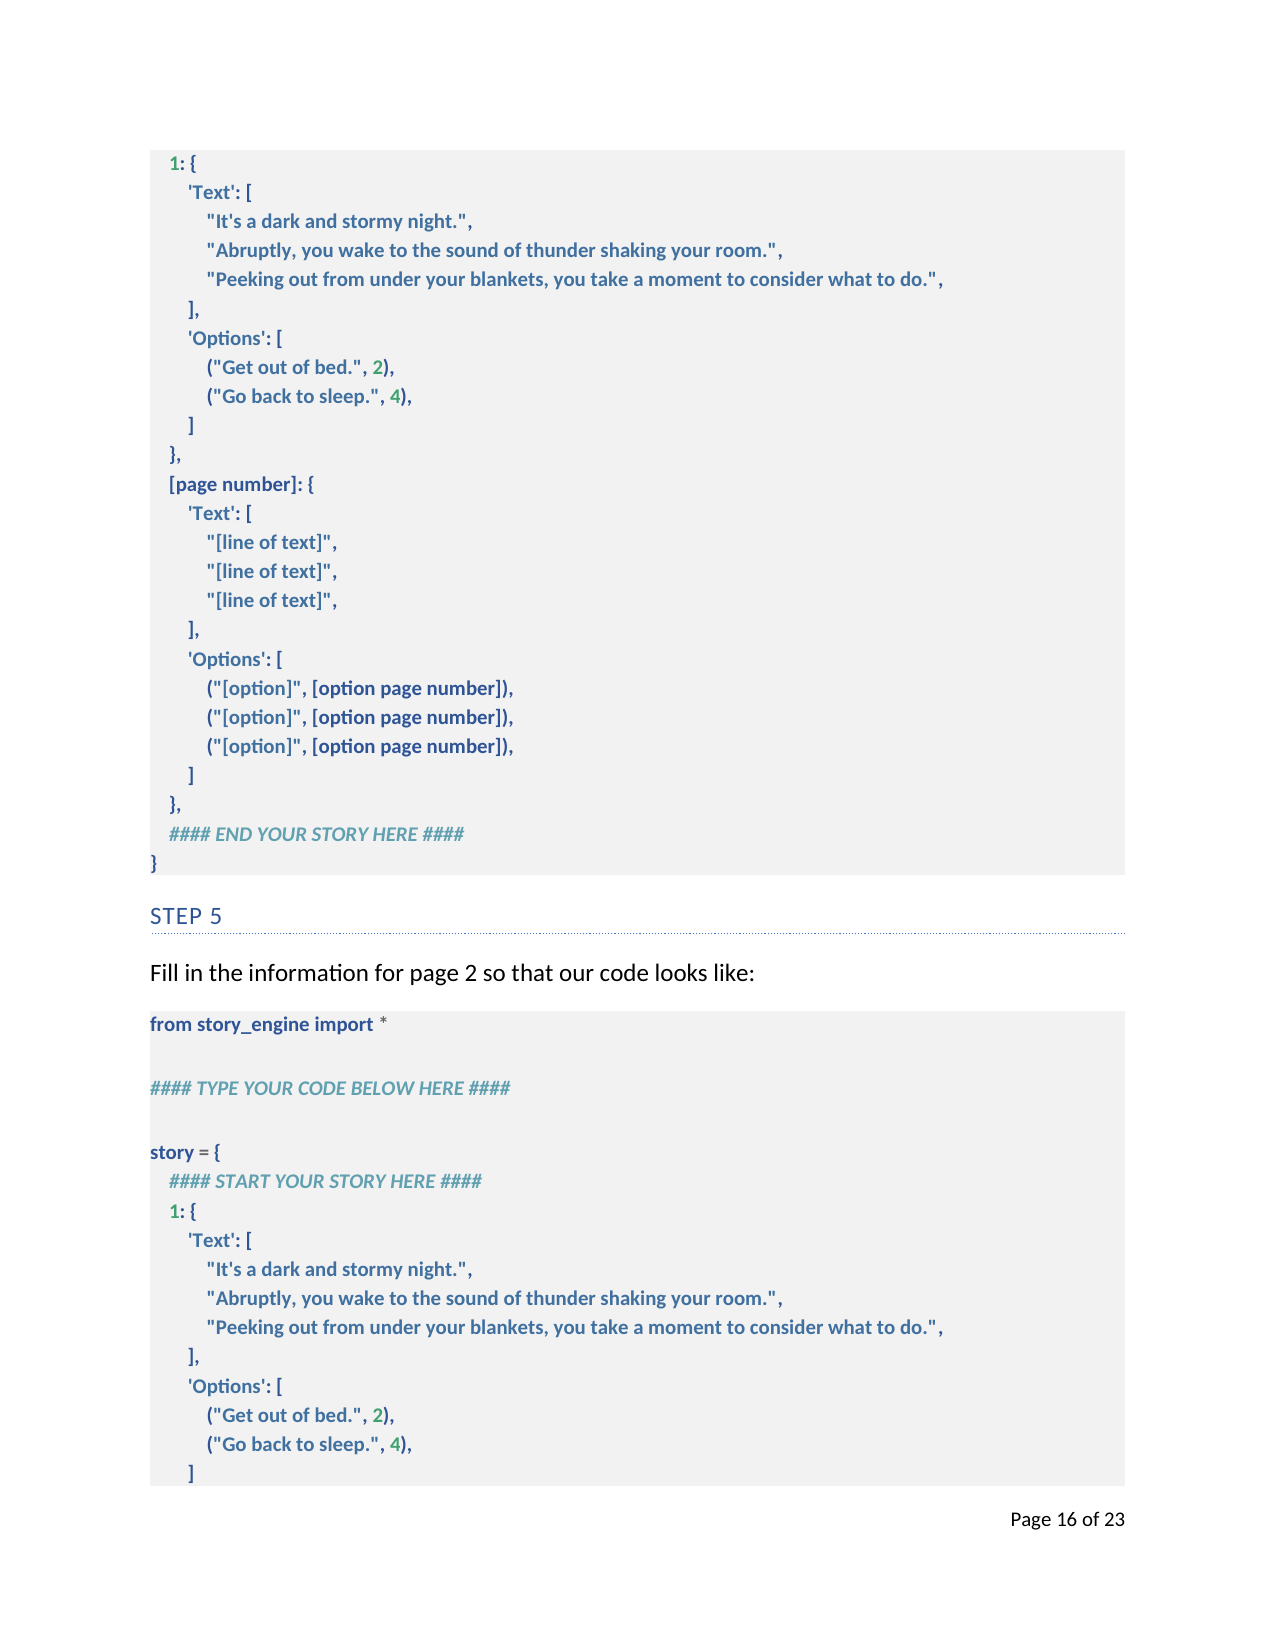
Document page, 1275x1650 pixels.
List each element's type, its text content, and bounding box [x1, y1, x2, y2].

subtitle Step 5 [150, 900, 1125, 934]
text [150, 1011, 1125, 1486]
text Fill in the information for page 2 so that our code looks like: [150, 957, 1125, 988]
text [150, 150, 1125, 875]
